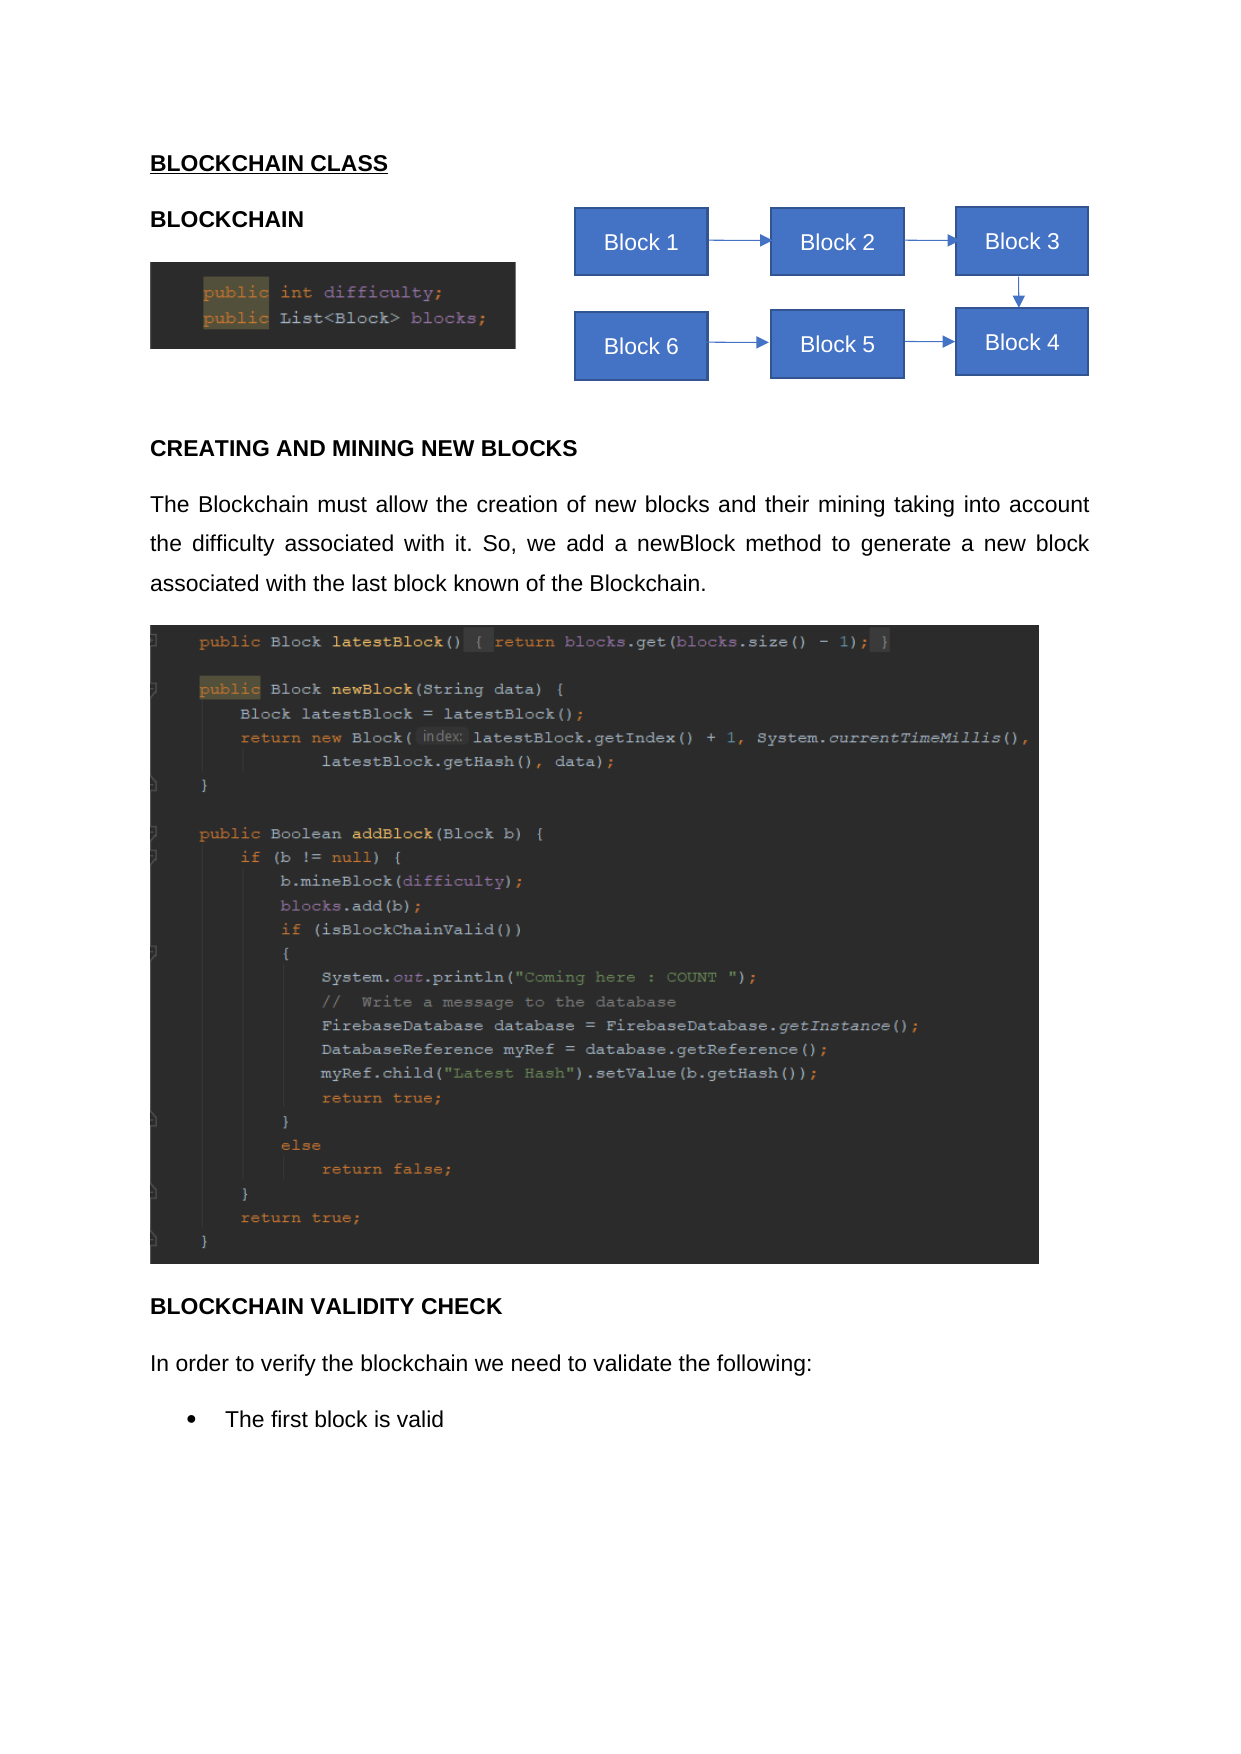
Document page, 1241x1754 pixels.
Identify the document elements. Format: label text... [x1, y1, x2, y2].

picture [150, 262, 516, 349]
list The first block is valid [187, 1406, 1090, 1432]
text BLOCKCHAIN CLASS [150, 150, 1090, 176]
text BLOCKCHAIN VALIDITY CHECK [150, 1293, 1090, 1320]
text CREATING AND MINING NEW BLOCKS [150, 434, 1090, 461]
picture [150, 625, 1039, 1264]
text In order to verify the blockchain we need to validate the following: [150, 1349, 1090, 1376]
text The Blockchain must allow the creation of new blocks and their mining taking into account the difficulty associated with it. So, we add a newBlock method to generate a new block associated with the last block known of the Blockchain. [150, 491, 1090, 596]
text BLOCKCHAIN [150, 206, 955, 232]
